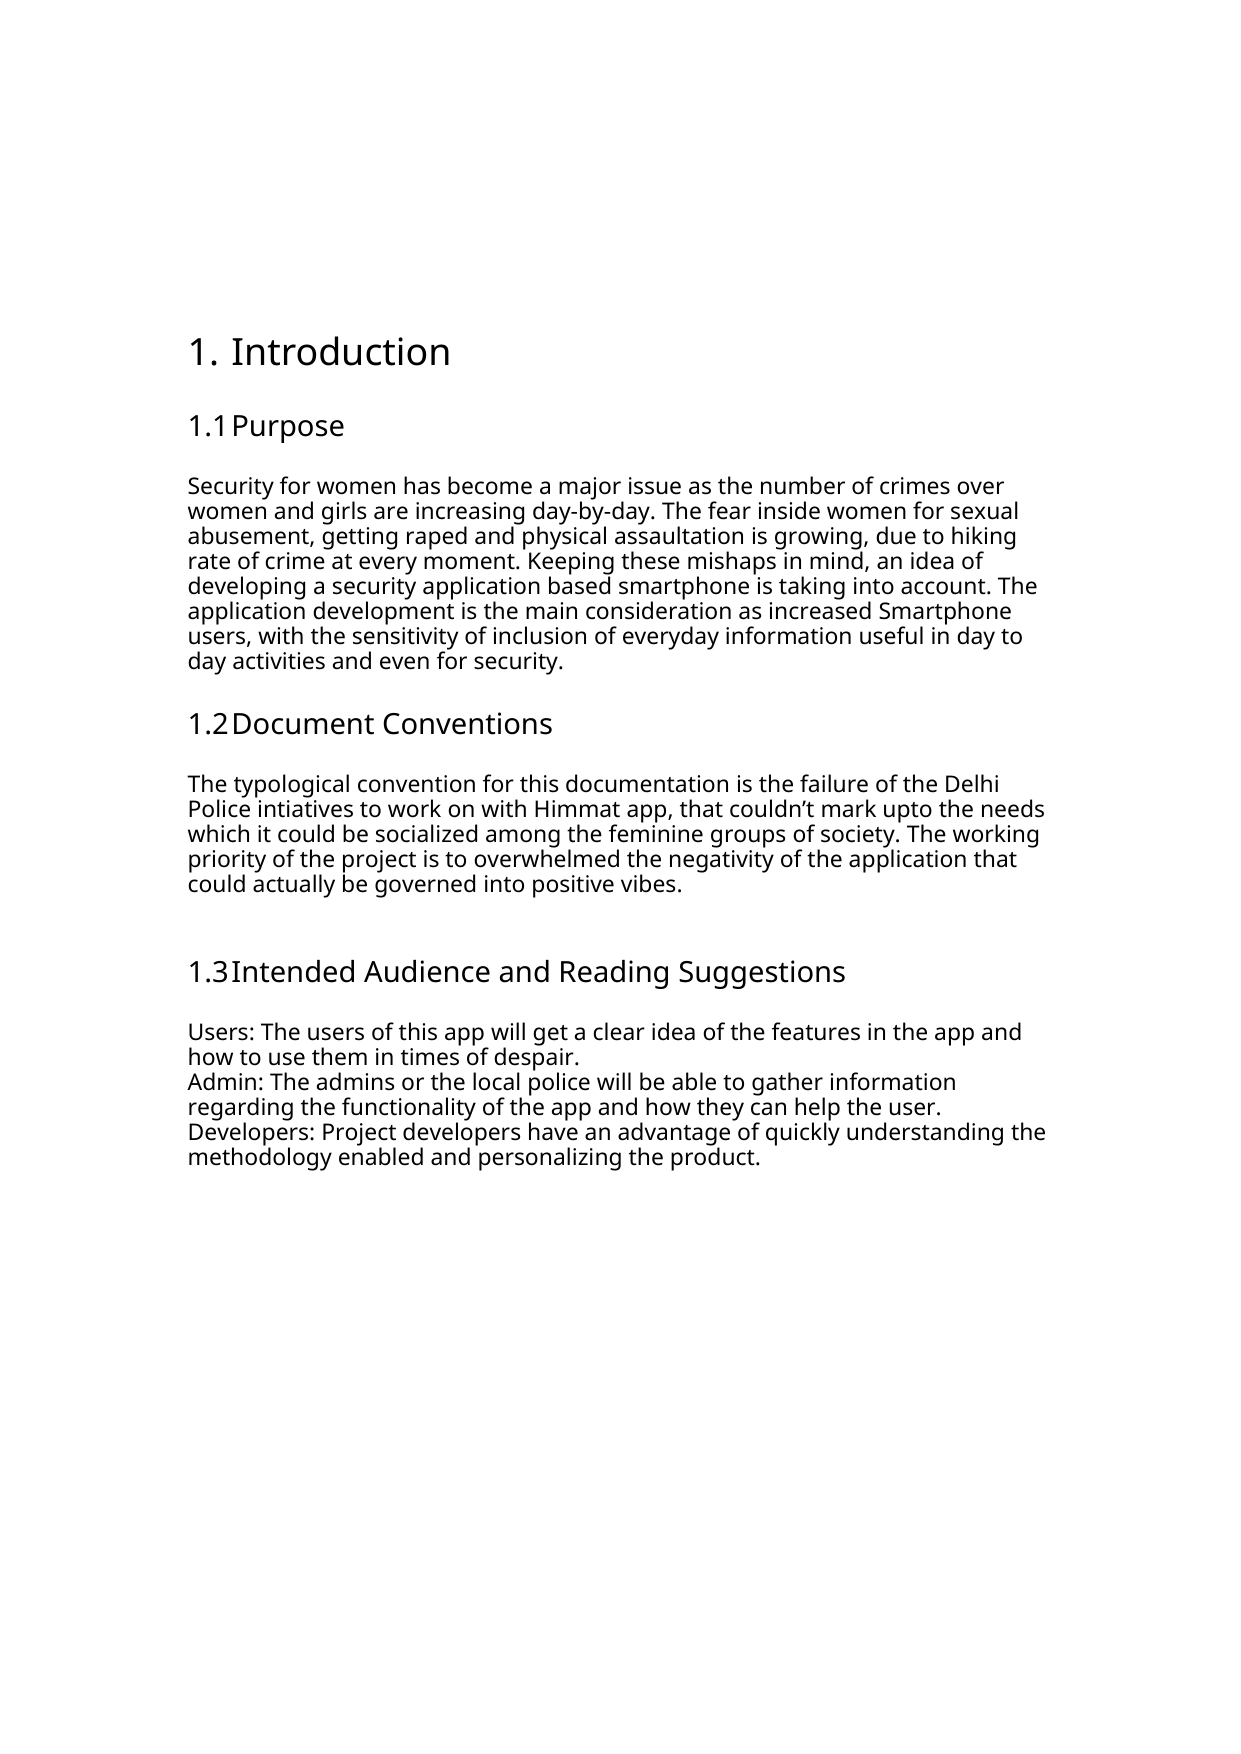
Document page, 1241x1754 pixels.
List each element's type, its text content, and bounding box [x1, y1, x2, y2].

text The typological convention for this documentation is the failure of the Delhi Police intiatives to work on with Himmat app, that couldn’t mark upto the needs which it could be socialized among the feminine groups of society. The working priority of the project is to overwhelmed the negativity of the application that could actually be governed into positive vibes. [187, 772, 1053, 897]
subtitle Purpose [187, 405, 1053, 445]
text Security for women has become a major issue as the number of crimes over women and girls are increasing day-by-day. The fear inside women for sexual abusement, getting raped and physical assaultation is growing, due to hiking rate of crime at every moment. Keeping these mishaps in mind, an idea of developing a security application based smartphone is taking into account. The application development is the main consideration as increased Smartphone users, with the sensitivity of inclusion of everyday information useful in day to day activities and even for security. [187, 474, 1053, 674]
subtitle 1.3 Intended Audience and Reading Suggestions [187, 951, 1053, 991]
text Users: The users of this app will get a clear idea of the features in the app and how to use them in times of despair. [187, 1020, 1053, 1070]
text Developers: Project developers have an advantage of quickly understanding the methodology enabled and personalizing the product. [187, 1120, 1053, 1170]
text Admin: The admins or the local police will be able to gather information regarding the functionality of the app and how they can help the user. [187, 1070, 1053, 1120]
subtitle 1.2 Document Conventions [187, 703, 1053, 743]
subtitle Introduction [187, 325, 1053, 376]
